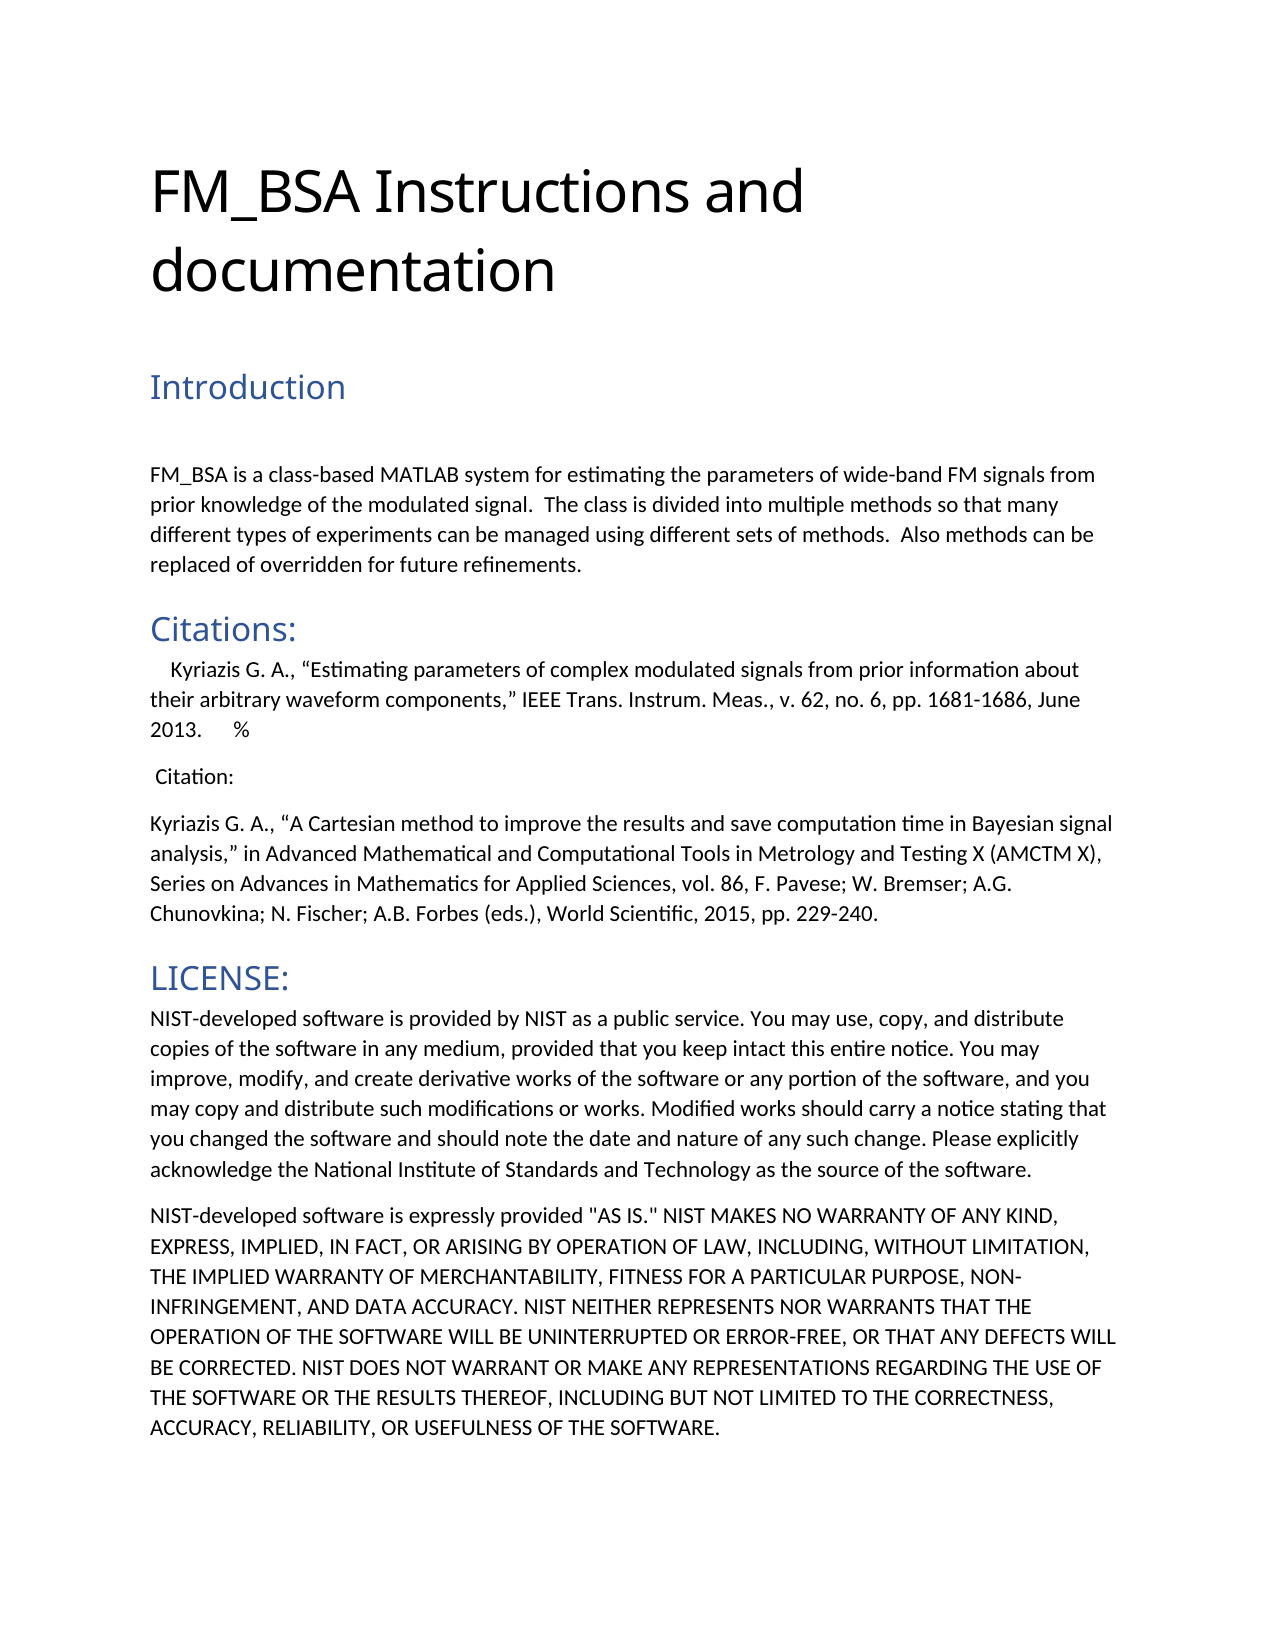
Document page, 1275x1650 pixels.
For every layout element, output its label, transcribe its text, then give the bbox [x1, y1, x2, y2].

text Citation: [150, 762, 1125, 790]
subtitle LICENSE: [150, 955, 1125, 1000]
subtitle Citations: [150, 606, 1125, 651]
text Kyriazis G. A., “A Cartesian method to improve the results and save computation time in Bayesian signal analysis,” in Advanced Mathematical and Computational Tools in Metrology and Testing X (AMCTM X), Series on Advances in Mathematics for Applied Sciences, vol. 86, F. Pavese; W. Bremser; A.G. Chunovkina; N. Fischer; A.B. Forbes (eds.), World Scientific, 2015, pp. 229-240. [150, 809, 1125, 928]
text Kyriazis G. A., “Estimating parameters of complex modulated signals from prior information about their arbitrary waveform components,” IEEE Trans. Instrum. Meas., v. 62, no. 6, pp. 1681-1686, June 2013. % [150, 655, 1125, 743]
title FM_BSA Instructions and documentation [150, 150, 1125, 309]
text NIST-developed software is provided by NIST as a public service. You may use, copy, and distribute copies of the software in any medium, provided that you keep intact this entire notice. You may improve, modify, and create derivative works of the software or any portion of the software, and you may copy and distribute such modifications or works. Modified works should carry a notice stating that you changed the software and should note the date and nature of any such change. Please explicitly acknowledge the National Institute of Standards and Technology as the source of the software. [150, 1004, 1125, 1183]
text NIST-developed software is expressly provided "AS IS." NIST MAKES NO WARRANTY OF ANY KIND, EXPRESS, IMPLIED, IN FACT, OR ARISING BY OPERATION OF LAW, INCLUDING, WITHOUT LIMITATION, THE IMPLIED WARRANTY OF MERCHANTABILITY, FITNESS FOR A PARTICULAR PURPOSE, NON-INFRINGEMENT, AND DATA ACCURACY. NIST NEITHER REPRESENTS NOR WARRANTS THAT THE OPERATION OF THE SOFTWARE WILL BE UNINTERRUPTED OR ERROR-FREE, OR THAT ANY DEFECTS WILL BE CORRECTED. NIST DOES NOT WARRANT OR MAKE ANY REPRESENTATIONS REGARDING THE USE OF THE SOFTWARE OR THE RESULTS THEREOF, INCLUDING BUT NOT LIMITED TO THE CORRECTNESS, ACCURACY, RELIABILITY, OR USEFULNESS OF THE SOFTWARE. [150, 1202, 1125, 1441]
subtitle Introduction [150, 364, 1125, 409]
text FM_BSA is a class-based MATLAB system for estimating the parameters of wide-band FM signals from prior knowledge of the modulated signal. The class is divided into multiple methods so that many different types of experiments can be managed using different sets of methods. Also methods can be replaced of overridden for future refinements. [150, 460, 1125, 579]
